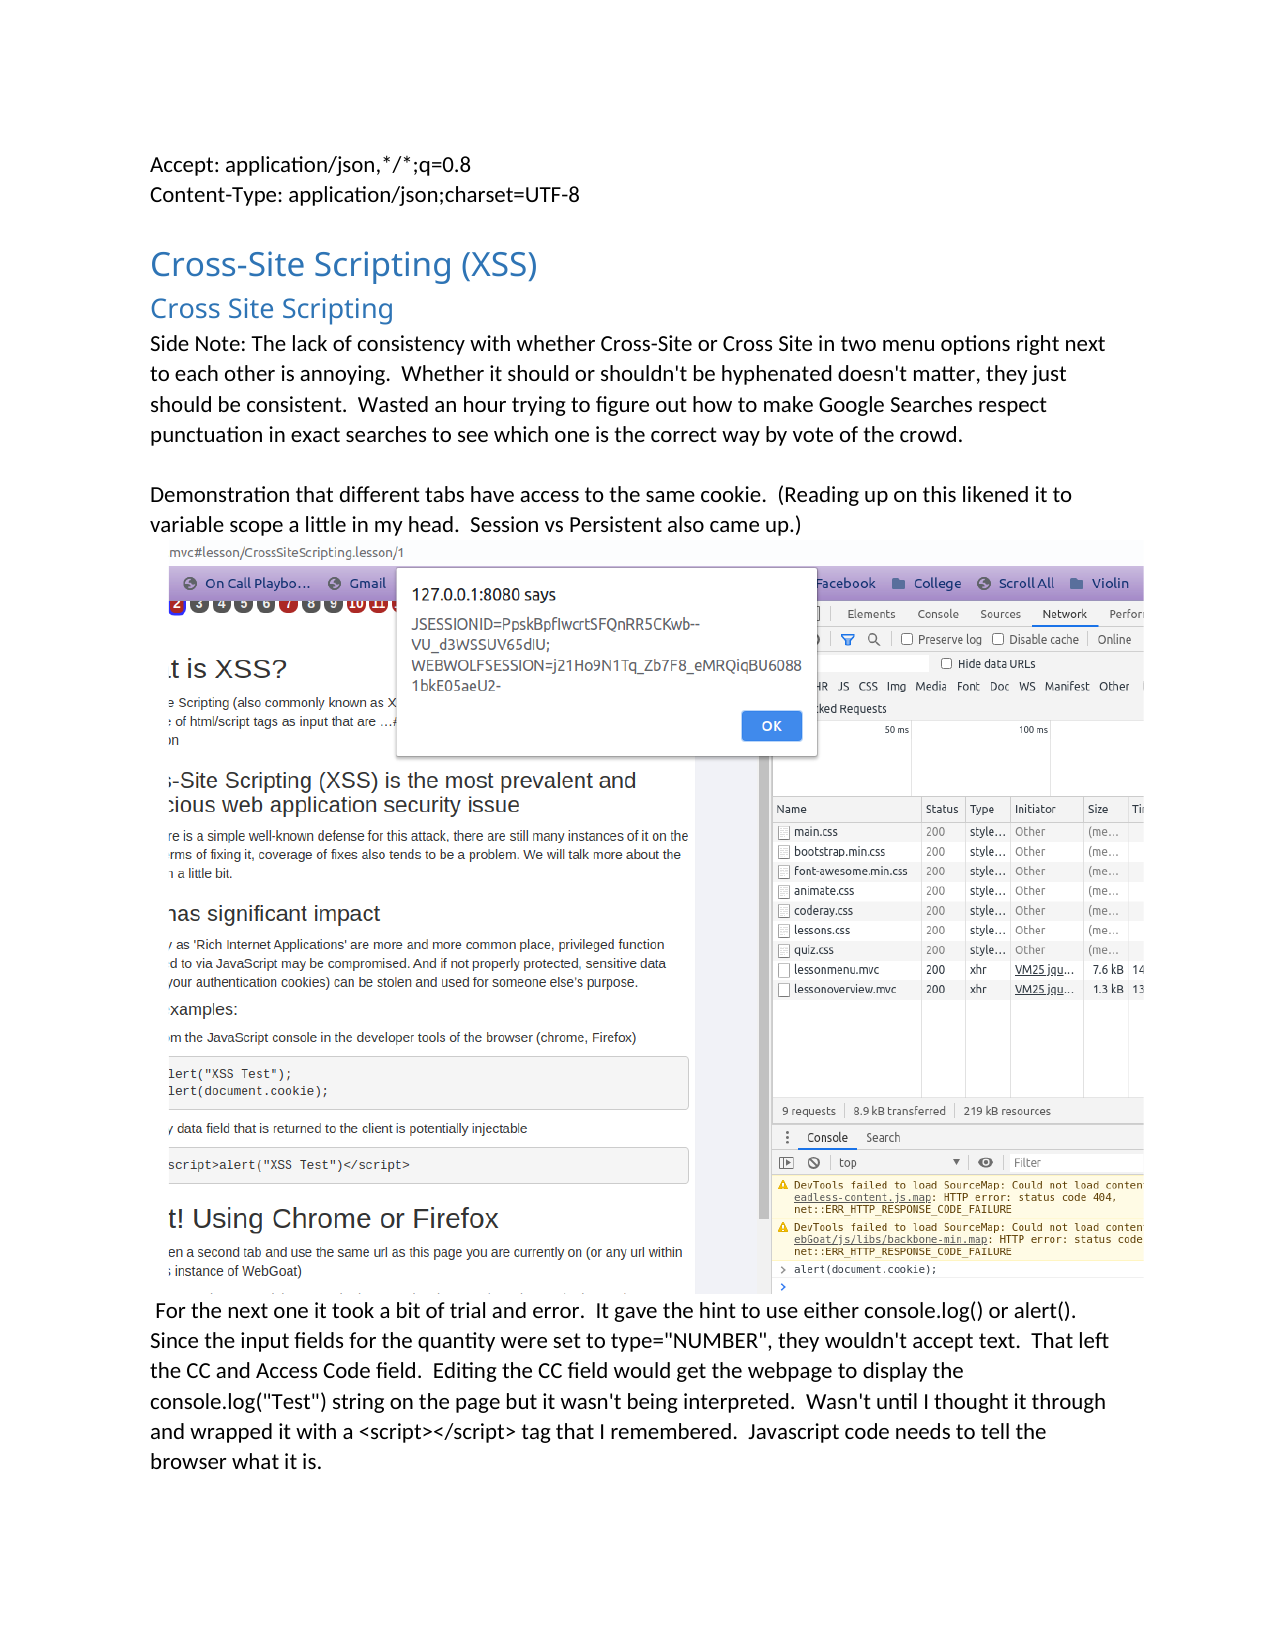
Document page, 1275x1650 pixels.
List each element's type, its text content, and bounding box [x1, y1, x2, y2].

text Accept: application/json,*/*;q=0.8 [150, 150, 1125, 178]
text Side Note: The lack of consistency with whether Cross-Site or Cross Site in two menu options right next to each other is annoying. Whether it should or shouldn't be hyphenated doesn't matter, they just should be consistent. Wasted an hour trying to figure out how to make Google Searches respect punctuation in exact searches to see which one is the correct way by vote of the crowd. [150, 329, 1125, 448]
subtitle Cross Site Scripting [150, 289, 1125, 326]
subtitle Cross-Site Scripting (XSS) [150, 241, 1125, 286]
text For the next one it took a bit of trial and error. It gave the hint to use either console.log() or alert(). Since the input fields for the quantity were set to type="NUMBER", they wouldn't accept text. That left the CC and Access Code field. Editing the CC field would get the webpage to display the console.log("Test") string on the page but it wasn't being interpreted. Wasn't until I thought it through and wrapped it with a <script></script> tag that I remembered. Javascript code needs to tell the browser what it is. [150, 1296, 1125, 1475]
text Content-Type: application/json;charset=UTF-8 [150, 180, 1125, 208]
text Demonstration that different tabs have access to the same cookie. (Reading up on this likened it to variable scope a little in my head. Session vs Persistent also came up.) [150, 480, 1125, 539]
